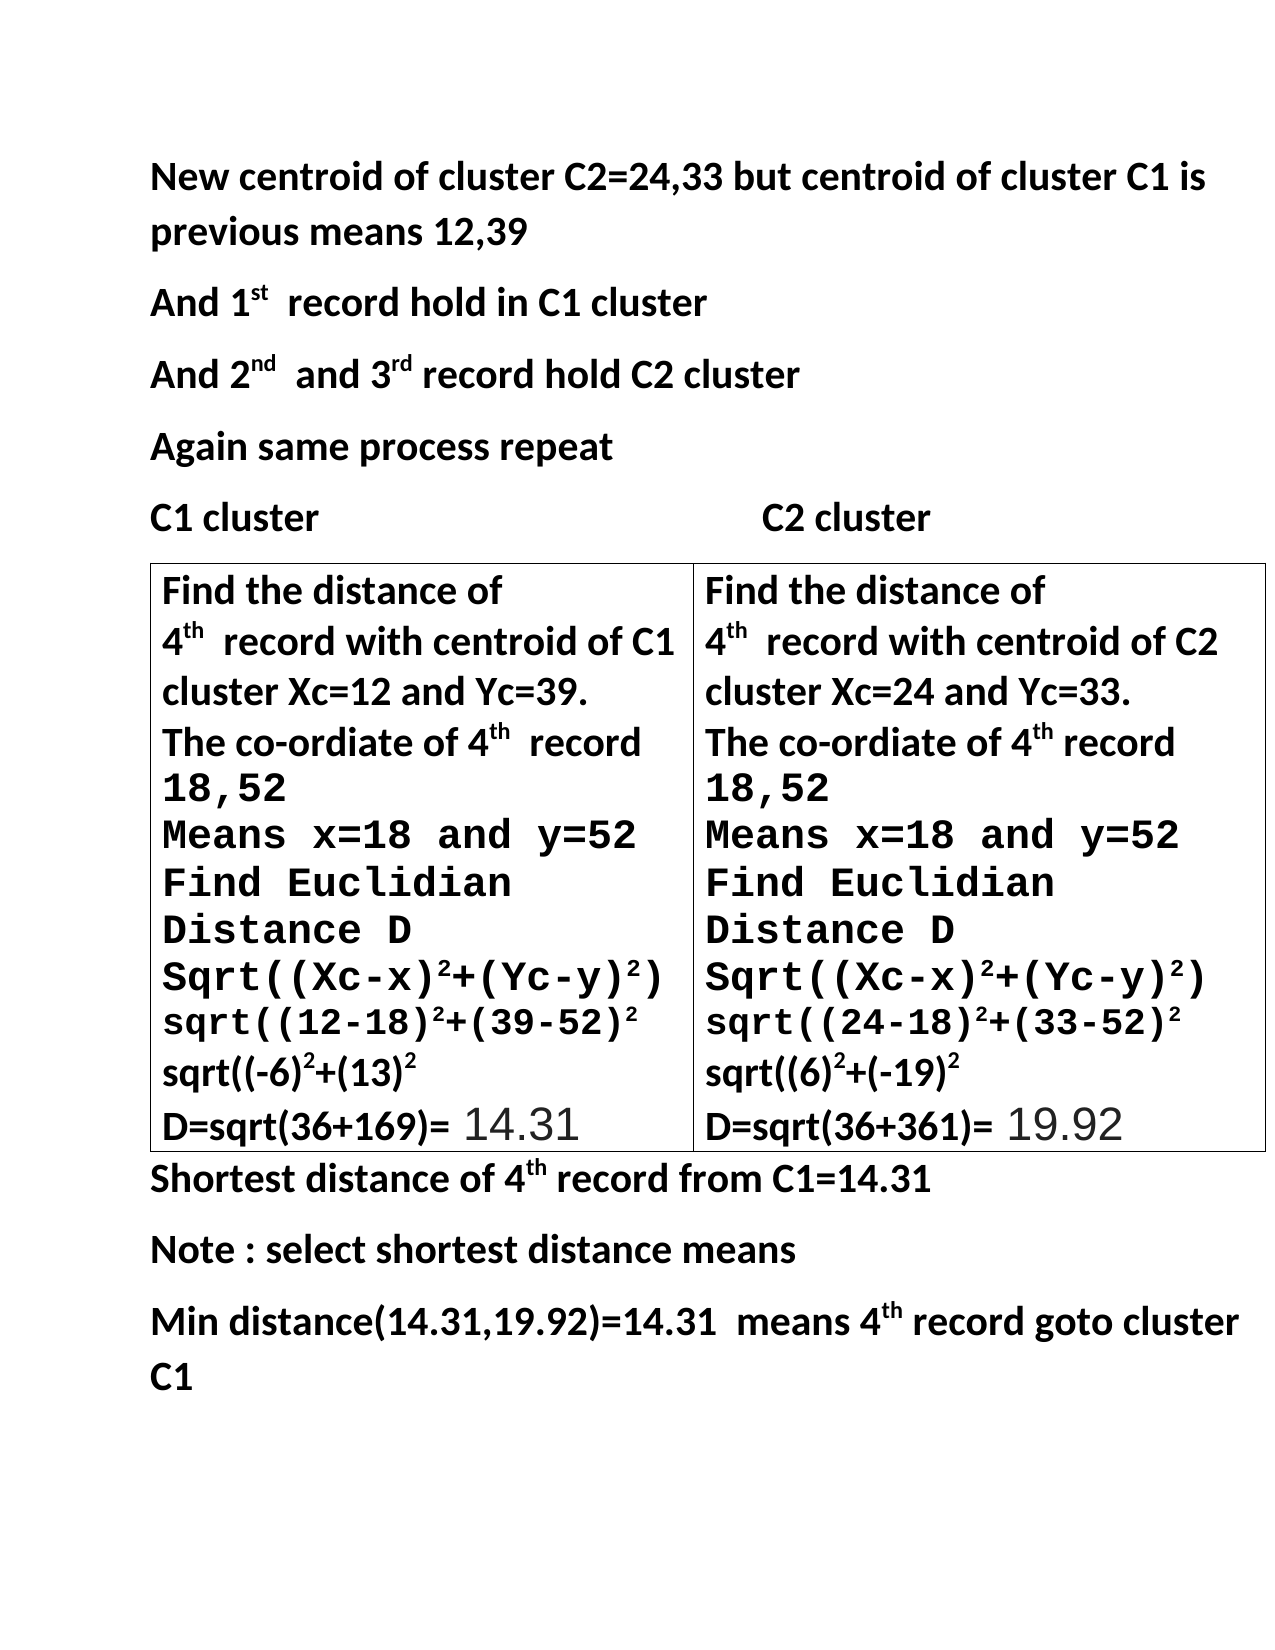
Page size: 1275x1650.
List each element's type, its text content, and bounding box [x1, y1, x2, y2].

text And 1st record hold in C1 cluster [150, 276, 1275, 327]
text And 2nd and 3rd record hold C2 cluster [150, 348, 1275, 399]
text Again same process repeat [150, 419, 1275, 470]
text Note : select shortest distance means [150, 1223, 1275, 1274]
text C1 cluster C2 cluster [150, 491, 1275, 542]
table_header Find the distance of 4th record with centroid of C2 cluster Xc=24 and Yc=33. The co-ordiate of 4th record 18,52 Means x=18 and y=52 Find Euclidian Distance D Sqrt((Xc-x)2+(Yc-y)2) sqrt((24-18)2+(33-52)2 sqrt((6)2+(-19)2 D=sqrt(36+361)= 19.92 [694, 564, 1265, 1151]
text Shortest distance of 4th record from C1=14.31 [150, 1152, 1275, 1203]
text New centroid of cluster C2=24,33 but centroid of cluster C1 is previous means 12,39 [150, 150, 1275, 256]
text Min distance(14.31,19.92)=14.31 means 4th record goto cluster C1 [150, 1295, 1275, 1401]
table_header Find the distance of 4th record with centroid of C1 cluster Xc=12 and Yc=39. The co-ordiate of 4th record 18,52 Means x=18 and y=52 Find Euclidian Distance D Sqrt((Xc-x)2+(Yc-y)2) sqrt((12-18)2+(39-52)2 sqrt((-6)2+(13)2 D=sqrt(36+169)= 14.31 [151, 564, 693, 1151]
